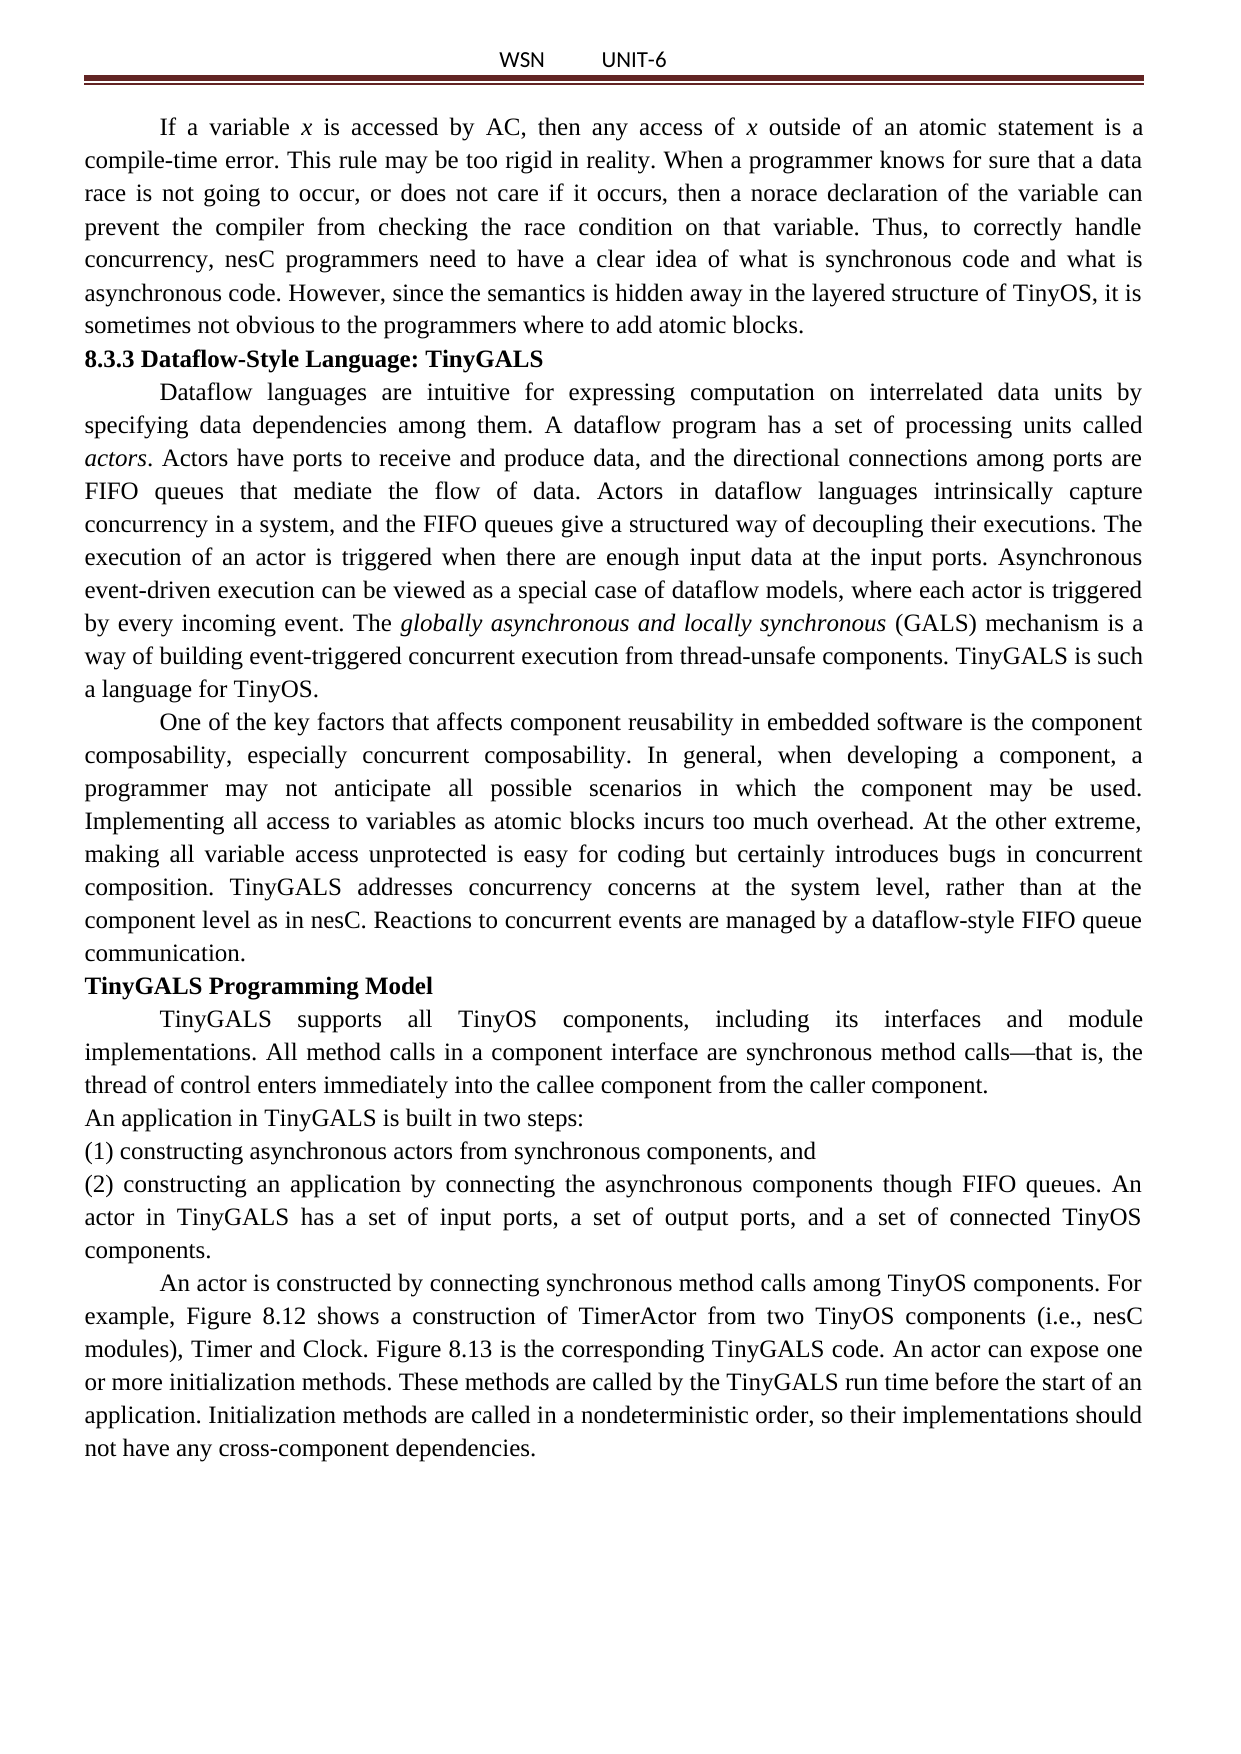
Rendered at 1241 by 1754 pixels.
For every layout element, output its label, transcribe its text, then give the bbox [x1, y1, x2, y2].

text TinyGALS Programming Model [84, 971, 1144, 1000]
text An application in TinyGALS is built in two steps: [84, 1103, 1144, 1132]
text An actor is constructed by connecting synchronous method calls among TinyOS components. For example, Figure 8.12 shows a construction of TimerActor from two TinyOS components (i.e., nesC modules), Timer and Clock. Figure 8.13 is the corresponding TinyGALS code. An actor can expose one or more initialization methods. These methods are called by the TinyGALS run time before the start of an application. Initialization methods are called in a nondeterministic order, so their implementations should not have any cross-component dependencies. [84, 1268, 1144, 1462]
text (2) constructing an application by connecting the asynchronous components though FIFO queues. An actor in TinyGALS has a set of input ports, a set of output ports, and a set of connected TinyOS components. [84, 1169, 1144, 1264]
text One of the key factors that affects component reusability in embedded software is the component composability, especially concurrent composability. In general, when developing a component, a programmer may not anticipate all possible scenarios in which the component may be used. Implementing all access to variables as atomic blocks incurs too much overhead. At the other extreme, making all variable access unprotected is easy for coding but certainly introduces bugs in concurrent composition. TinyGALS addresses concurrency concerns at the system level, rather than at the component level as in nesC. Reactions to concurrent events are managed by a dataflow-style FIFO queue communication. [84, 707, 1144, 967]
text (1) constructing asynchronous actors from synchronous components, and [84, 1136, 1144, 1165]
text 8.3.3 Dataflow-Style Language: TinyGALS [84, 344, 1144, 372]
text Dataflow languages are intuitive for expressing computation on interrelated data units by specifying data dependencies among them. A dataflow program has a set of processing units called actors. Actors have ports to receive and produce data, and the directional connections among ports are FIFO queues that mediate the flow of data. Actors in dataflow languages intrinsically capture concurrency in a system, and the FIFO queues give a structured way of decoupling their executions. The execution of an actor is triggered when there are enough input data at the input ports. Asynchronous event-driven execution can be viewed as a special case of dataflow models, where each actor is triggered by every incoming event. The globally asynchronous and locally synchronous (GALS) mechanism is a way of building event-triggered concurrent execution from thread-unsafe components. TinyGALS is such a language for TinyOS. [84, 377, 1144, 703]
text If a variable x is accessed by AC, then any access of x outside of an atomic statement is a compile-time error. This rule may be too rigid in reality. When a programmer knows for sure that a data race is not going to occur, or does not care if it occurs, then a norace declaration of the variable can prevent the compiler from checking the race condition on that variable. Thus, to correctly handle concurrency, nesC programmers need to have a clear idea of what is synchronous code and what is asynchronous code. However, since the semantics is hidden away in the layered structure of TinyOS, it is sometimes not obvious to the programmers where to add atomic blocks. [84, 112, 1144, 339]
text TinyGALS supports all TinyOS components, including its interfaces and module implementations. All method calls in a component interface are synchronous method calls—that is, the thread of control enters immediately into the callee component from the caller component. [84, 1004, 1144, 1099]
